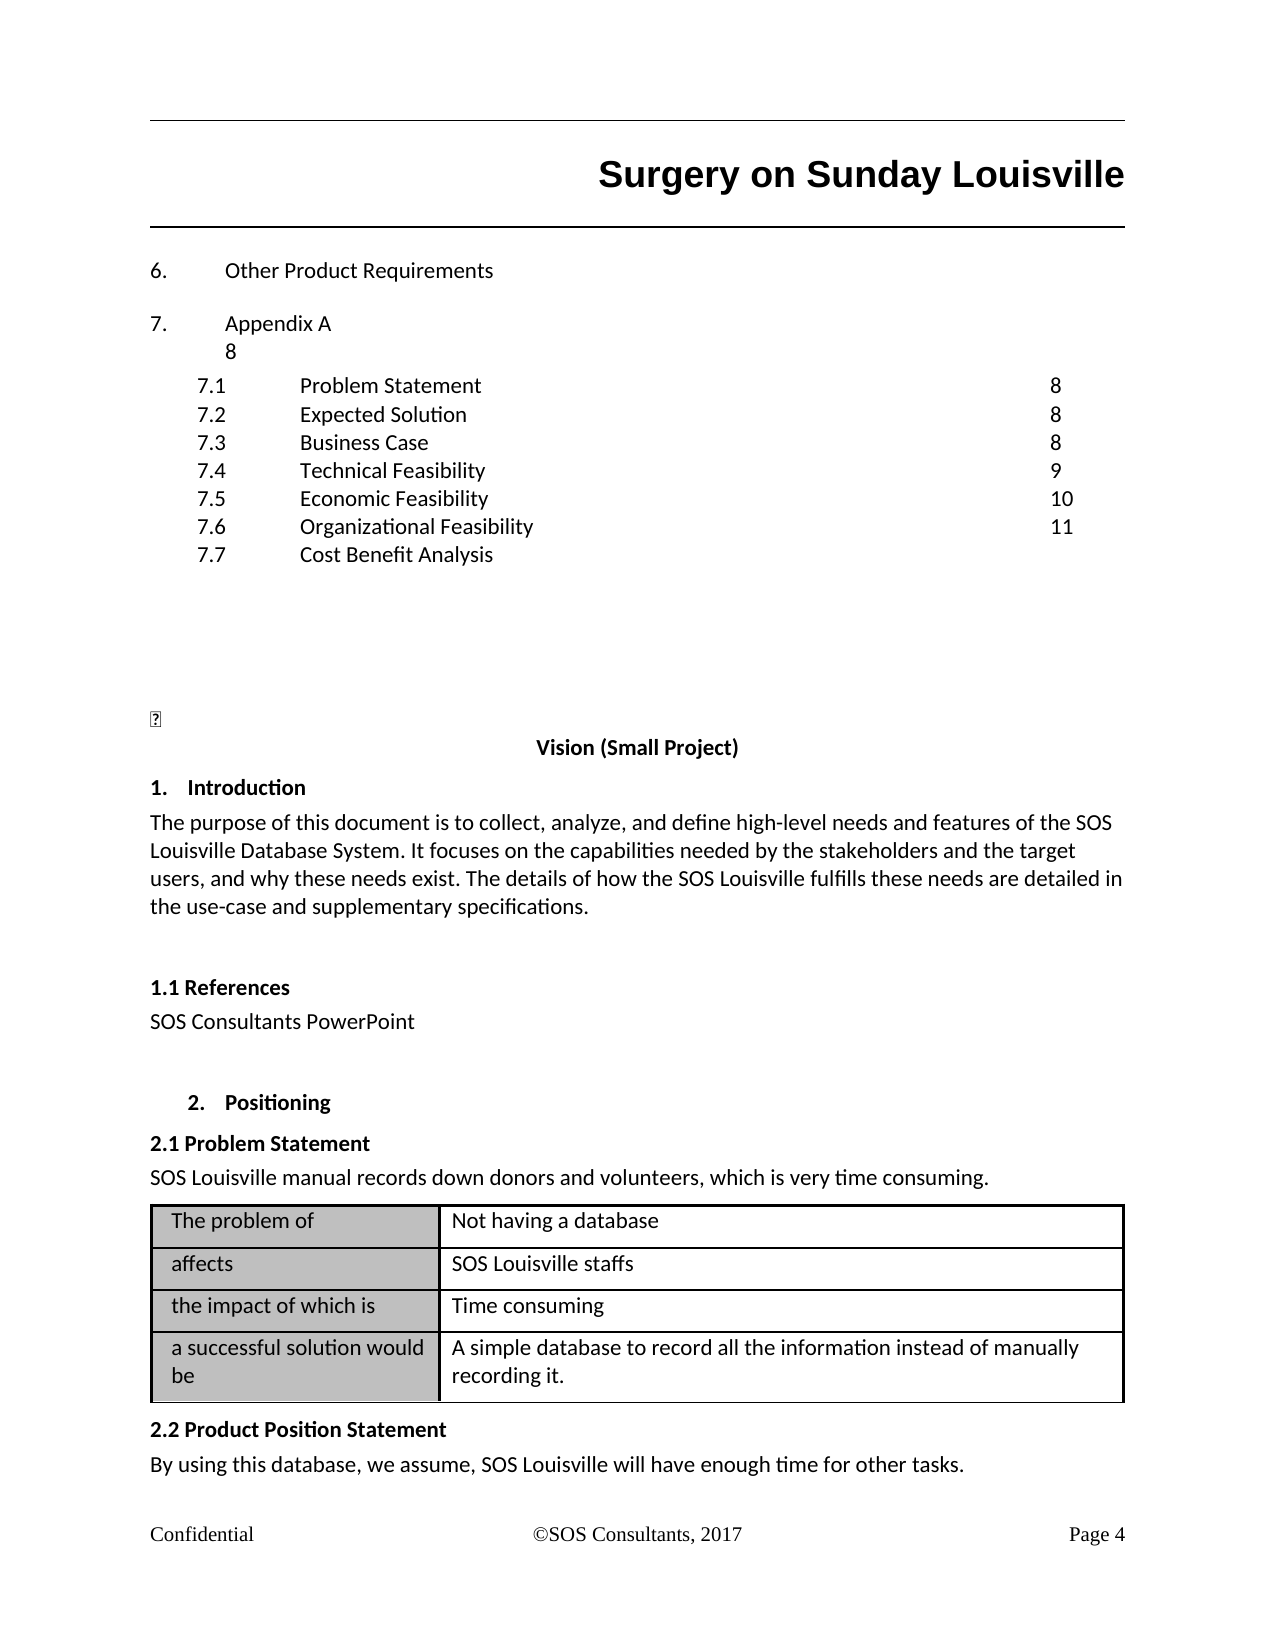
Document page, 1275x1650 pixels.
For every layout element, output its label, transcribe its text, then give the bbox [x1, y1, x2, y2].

text 7.1 Problem Statement 8 [197, 372, 1125, 400]
text Vision (Small Project) [150, 733, 1125, 761]
table_cell a successful solution would be [153, 1333, 438, 1401]
text The purpose of this document is to collect, analyze, and define high-level needs and features of the SOS Louisville Database System. It focuses on the capabilities needed by the stakeholders and the target users, and why these needs exist. The details of how the SOS Louisville fulfills these needs are detailed in the use-case and supplementary specifications. [150, 808, 1125, 920]
text 2.2 Product Position Statement [150, 1415, 1125, 1443]
table_cell the impact of which is [153, 1291, 438, 1331]
text 2.1 Problem Statement [150, 1129, 1125, 1157]
text 7.2 Expected Solution 8 [197, 400, 1125, 428]
text 7.4 Technical Feasibility 9 [197, 456, 1125, 484]
list Positioning [187, 1088, 1125, 1116]
text 7.3 Business Case 8 [197, 428, 1125, 456]
table_cell affects [153, 1249, 438, 1289]
text SOS Louisville manual records down donors and volunteers, which is very time consuming. [150, 1163, 1125, 1191]
text 1.1 References [150, 973, 1125, 1001]
text 6. Other Product Requirements [150, 256, 1050, 284]
list Introduction [150, 773, 1125, 801]
text 7. Appendix A 8 [150, 309, 1050, 365]
text By using this database, we assume, SOS Louisville will have enough time for other tasks. [150, 1450, 1125, 1478]
table_header The problem of [153, 1207, 438, 1247]
table_cell A simple database to record all the information instead of manually recording it. [441, 1333, 1122, 1401]
text 7.7 Cost Benefit Analysis [197, 540, 1125, 568]
text 7.5 Economic Feasibility 10 [197, 484, 1125, 512]
text SOS Consultants PowerPoint [150, 1007, 1125, 1035]
text  [150, 677, 1125, 733]
table_cell SOS Louisville staffs [441, 1249, 1122, 1289]
table_cell Time consuming [441, 1291, 1122, 1331]
text 7.6 Organizational Feasibility 11 [197, 512, 1125, 540]
table_header Not having a database [441, 1207, 1122, 1247]
